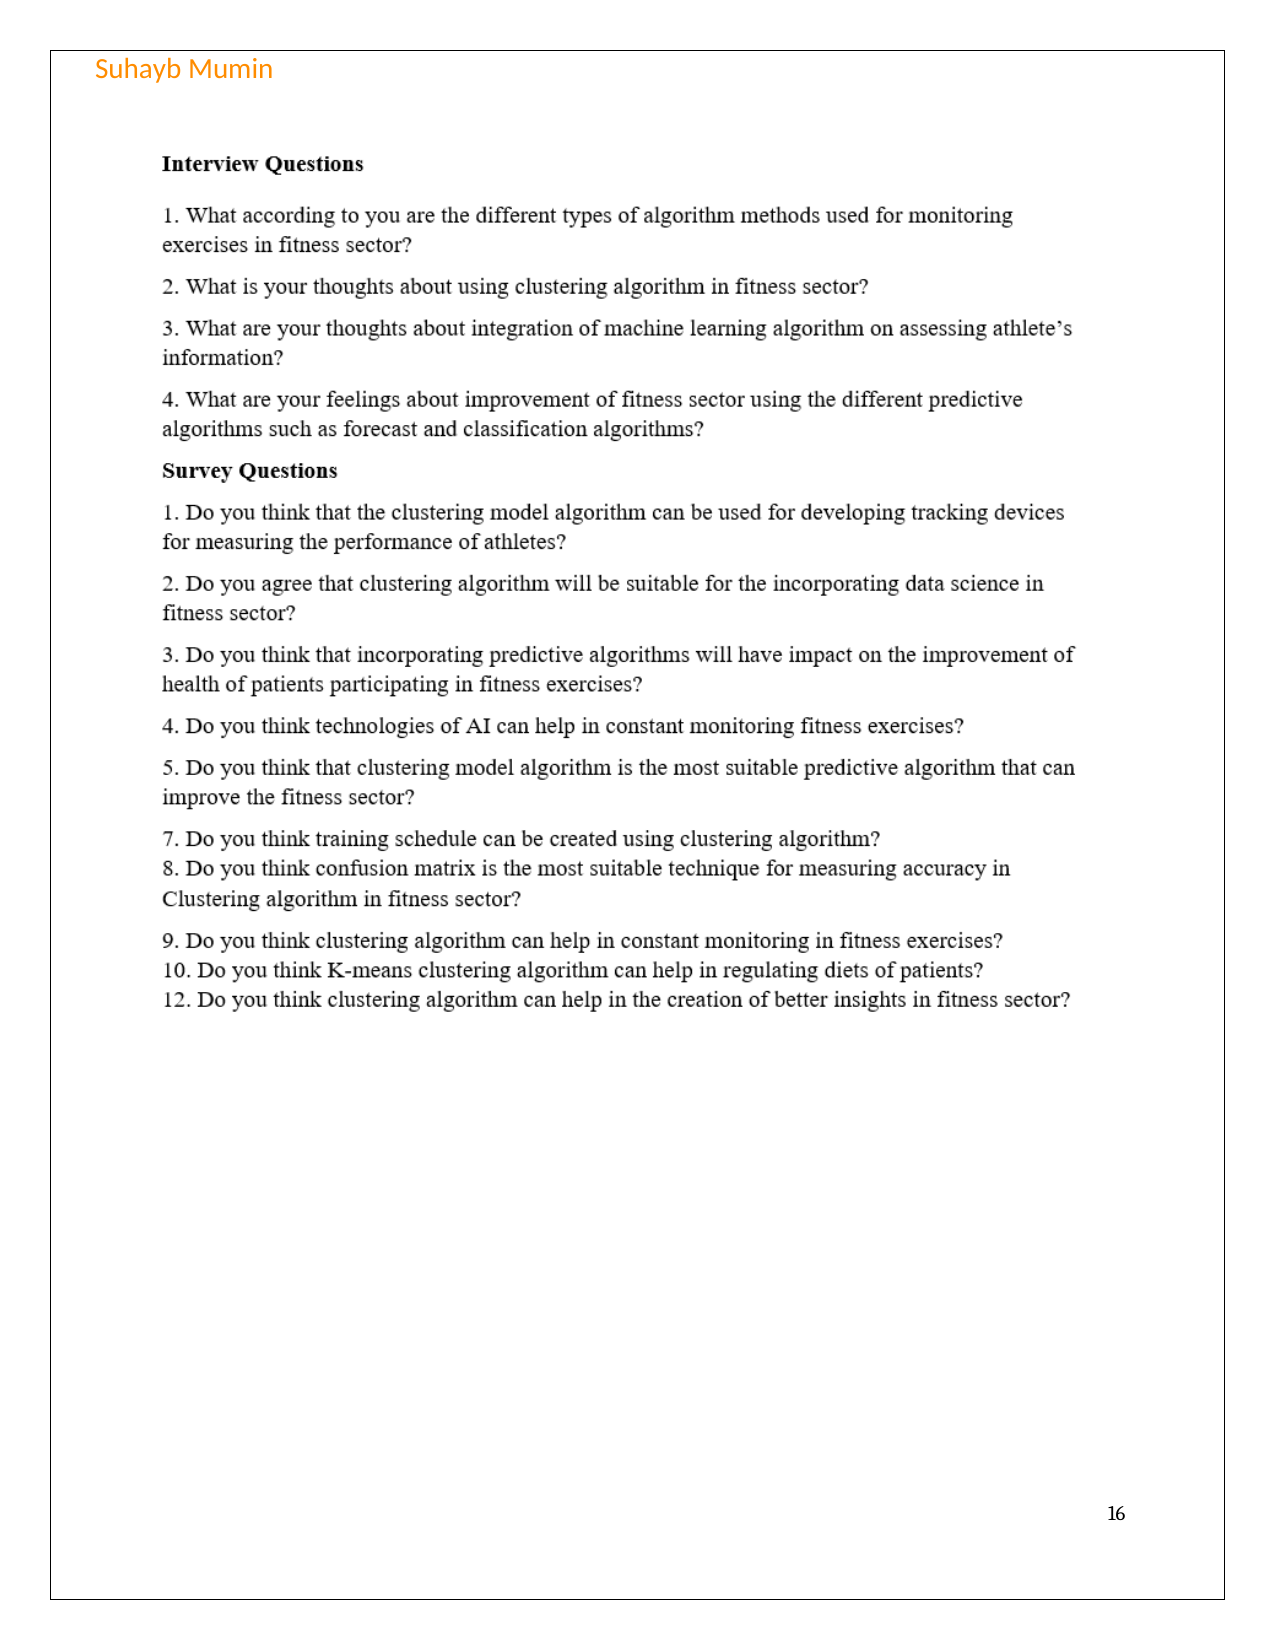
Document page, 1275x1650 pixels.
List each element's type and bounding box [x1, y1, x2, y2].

picture [150, 150, 1091, 1018]
